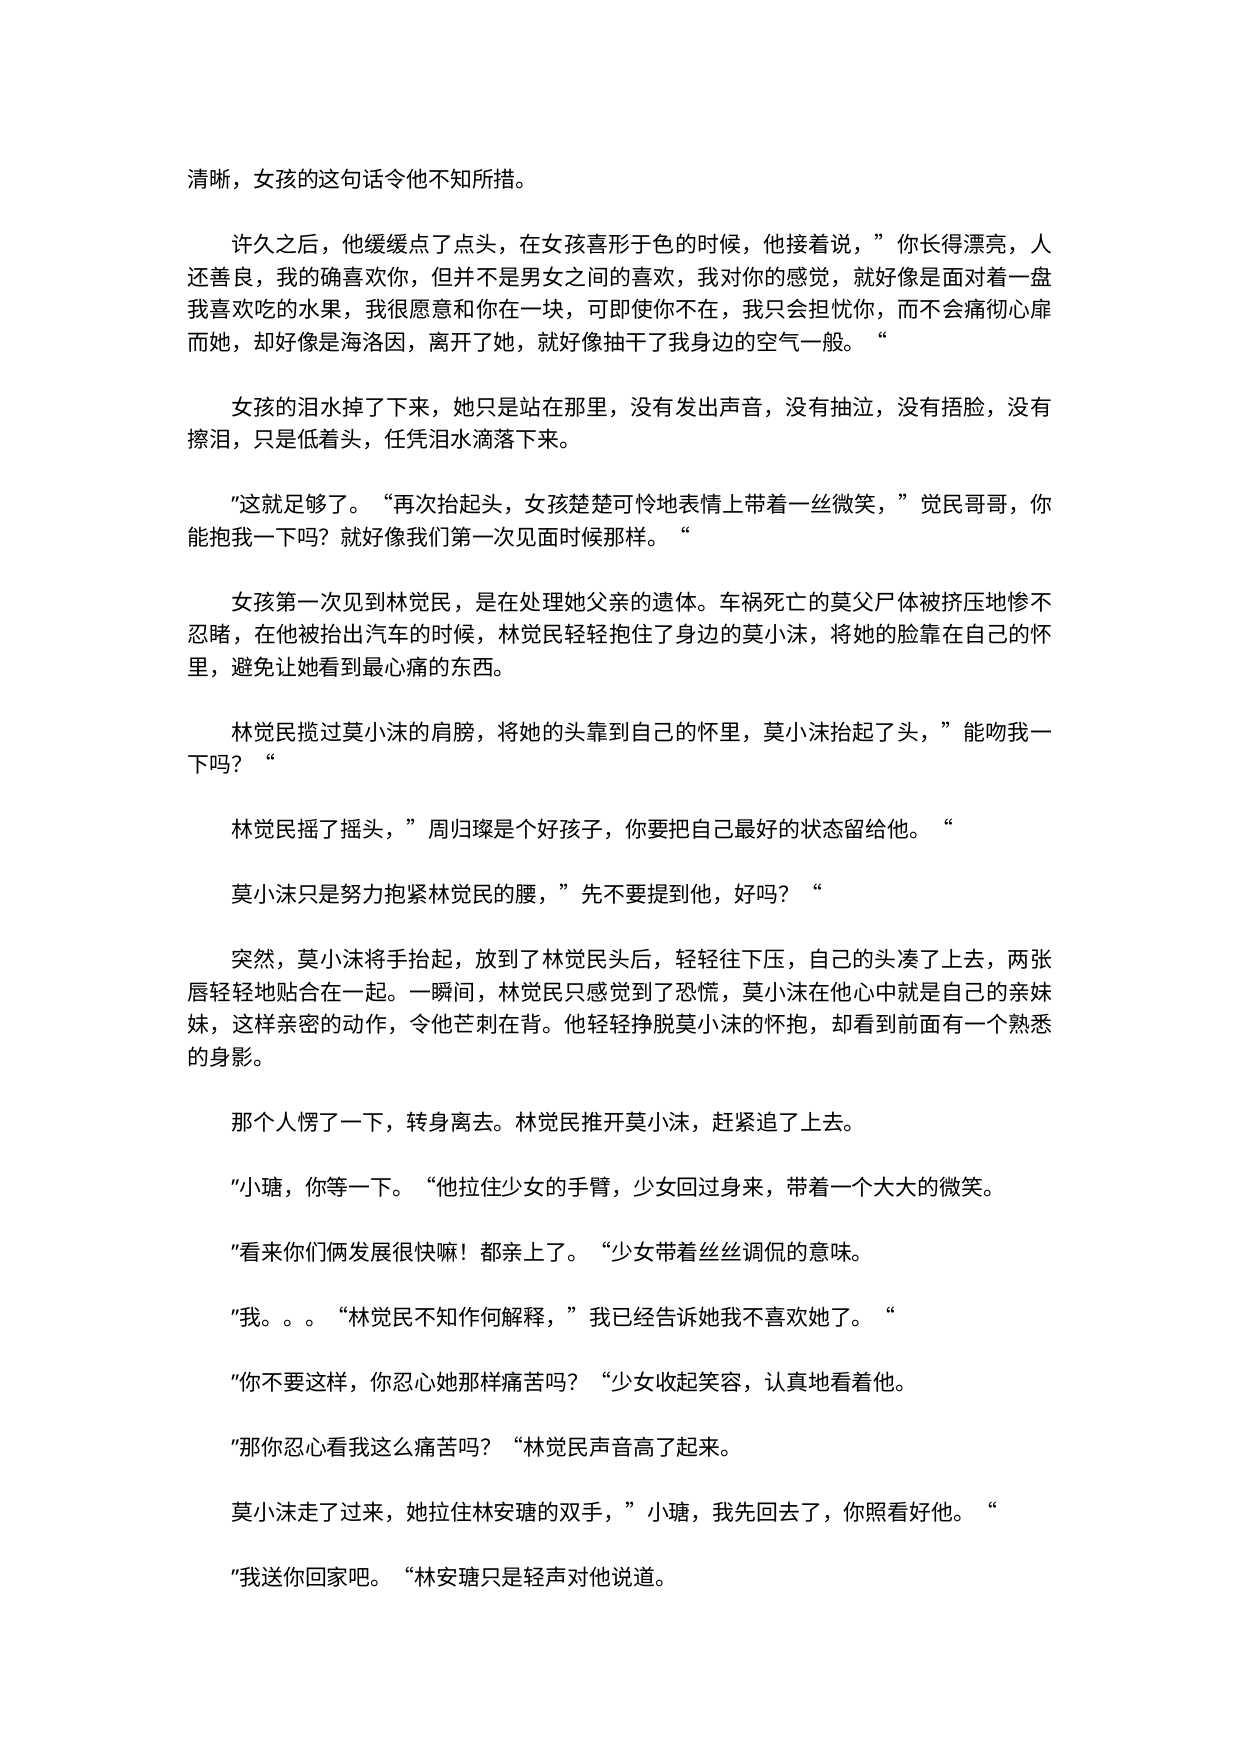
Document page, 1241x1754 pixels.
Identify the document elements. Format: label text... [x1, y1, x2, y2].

text 莫小沫走了过来，她拉住林安瑭的双手，”小瑭，我先回去了，你照看好他。“ [187, 1494, 1053, 1527]
text 林觉民摇了摇头，”周归璨是个好孩子，你要把自己最好的状态留给他。“ [187, 812, 1053, 844]
text 莫小沫只是努力抱紧林觉民的腰，”先不要提到他，好吗？“ [187, 877, 1053, 909]
text 那个人愣了一下，转身离去。林觉民推开莫小沫，赶紧追了上去。 [187, 1104, 1053, 1137]
text 许久之后，他缓缓点了点头，在女孩喜形于色的时候，他接着说，”你长得漂亮，人还善良，我的确喜欢你，但并不是男女之间的喜欢，我对你的感觉，就好像是面对着一盘我喜欢吃的水果，我很愿意和你在一块，可即使你不在，我只会担忧你，而不会痛彻心扉。而她，却好像是海洛因，离开了她，就好像抽干了我身边的空气一般。“ [187, 227, 1053, 357]
text ”你不要这样，你忍心她那样痛苦吗？“少女收起笑容，认真地看着他。 [187, 1364, 1053, 1397]
text ”看来你们俩发展很快嘛！都亲上了。“少女带着丝丝调侃的意味。 [187, 1234, 1053, 1267]
text 突然，莫小沫将手抬起，放到了林觉民头后，轻轻往下压，自己的头凑了上去，两张唇轻轻地贴合在一起。一瞬间，林觉民只感觉到了恐慌，莫小沫在他心中就是自己的亲妹妹，这样亲密的动作，令他芒刺在背。他轻轻挣脱莫小沫的怀抱，却看到前面有一个熟悉的身影。 [187, 942, 1053, 1072]
text ”这就足够了。“再次抬起头，女孩楚楚可怜地表情上带着一丝微笑，”觉民哥哥，你能抱我一下吗？就好像我们第一次见面时候那样。“ [187, 487, 1053, 552]
text ”小瑭，你等一下。“他拉住少女的手臂，少女回过身来，带着一个大大的微笑。 [187, 1169, 1053, 1202]
text ”我。。。“林觉民不知作何解释，”我已经告诉她我不喜欢她了。“ [187, 1299, 1053, 1332]
text 林觉民揽过莫小沫的肩膀，将她的头靠到自己的怀里，莫小沫抬起了头，”能吻我一下吗？“ [187, 714, 1053, 779]
text ”我送你回家吧。“林安瑭只是轻声对他说道。 [187, 1559, 1053, 1592]
text 女孩第一次见到林觉民，是在处理她父亲的遗体。车祸死亡的莫父尸体被挤压地惨不忍睹，在他被抬出汽车的时候，林觉民轻轻抱住了身边的莫小沫，将她的脸靠在自己的怀里，避免让她看到最心痛的东西。 [187, 584, 1053, 682]
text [187, 162, 1053, 194]
text ”那你忍心看我这么痛苦吗？“林觉民声音高了起来。 [187, 1429, 1053, 1462]
text 女孩的泪水掉了下来，她只是站在那里，没有发出声音，没有抽泣，没有捂脸，没有擦泪，只是低着头，任凭泪水滴落下来。 [187, 389, 1053, 454]
